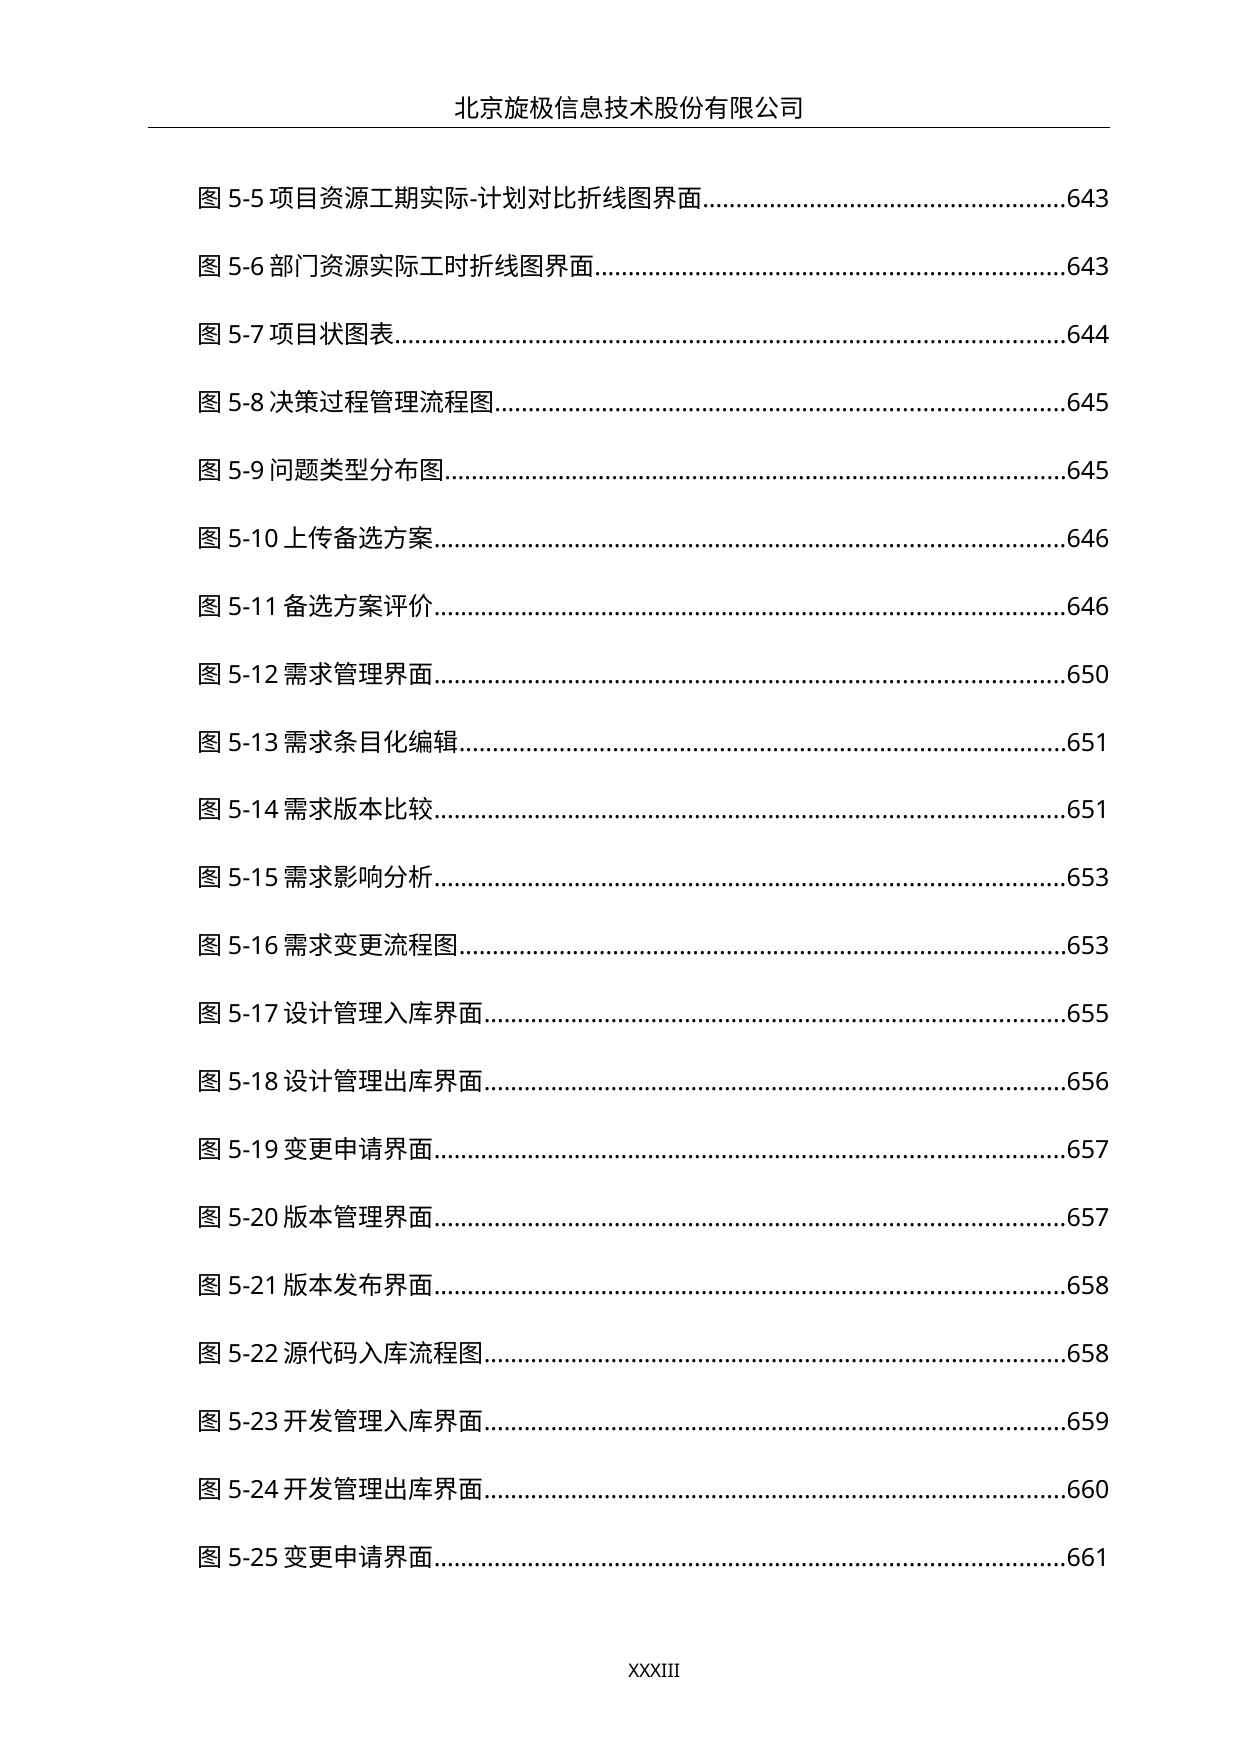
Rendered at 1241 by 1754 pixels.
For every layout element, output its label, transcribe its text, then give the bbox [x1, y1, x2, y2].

text 图5-21版本发布界面 658 [198, 1249, 1110, 1317]
text 图5-17设计管理入库界面 655 [198, 978, 1110, 1046]
text 图5-14需求版本比较 651 [198, 774, 1110, 842]
text 图5-13需求条目化编辑 651 [198, 706, 1110, 774]
text 图5-22源代码入库流程图 658 [198, 1317, 1110, 1385]
text 图5-24开发管理出库界面 660 [198, 1453, 1110, 1521]
text 图5-15需求影响分析 653 [198, 842, 1110, 910]
text 图5-5项目资源工期实际-计划对比折线图界面 643 [198, 163, 1110, 231]
text 图5-8决策过程管理流程图 645 [198, 367, 1110, 434]
text 图5-19变更申请界面 657 [198, 1114, 1110, 1182]
text 图5-10上传备选方案 646 [198, 502, 1110, 570]
text 图5-18设计管理出库界面 656 [198, 1046, 1110, 1114]
text 图5-23开发管理入库界面 659 [198, 1385, 1110, 1453]
text 图5-16需求变更流程图 653 [198, 910, 1110, 978]
text 图5-11备选方案评价 646 [198, 570, 1110, 638]
text 图5-25变更申请界面 661 [198, 1521, 1110, 1589]
text 图5-7项目状图表 644 [198, 299, 1110, 367]
text 图5-12需求管理界面 650 [198, 638, 1110, 706]
text 图5-6部门资源实际工时折线图界面 643 [198, 231, 1110, 299]
text 图5-9问题类型分布图 645 [198, 434, 1110, 502]
text 图5-20版本管理界面 657 [198, 1182, 1110, 1249]
